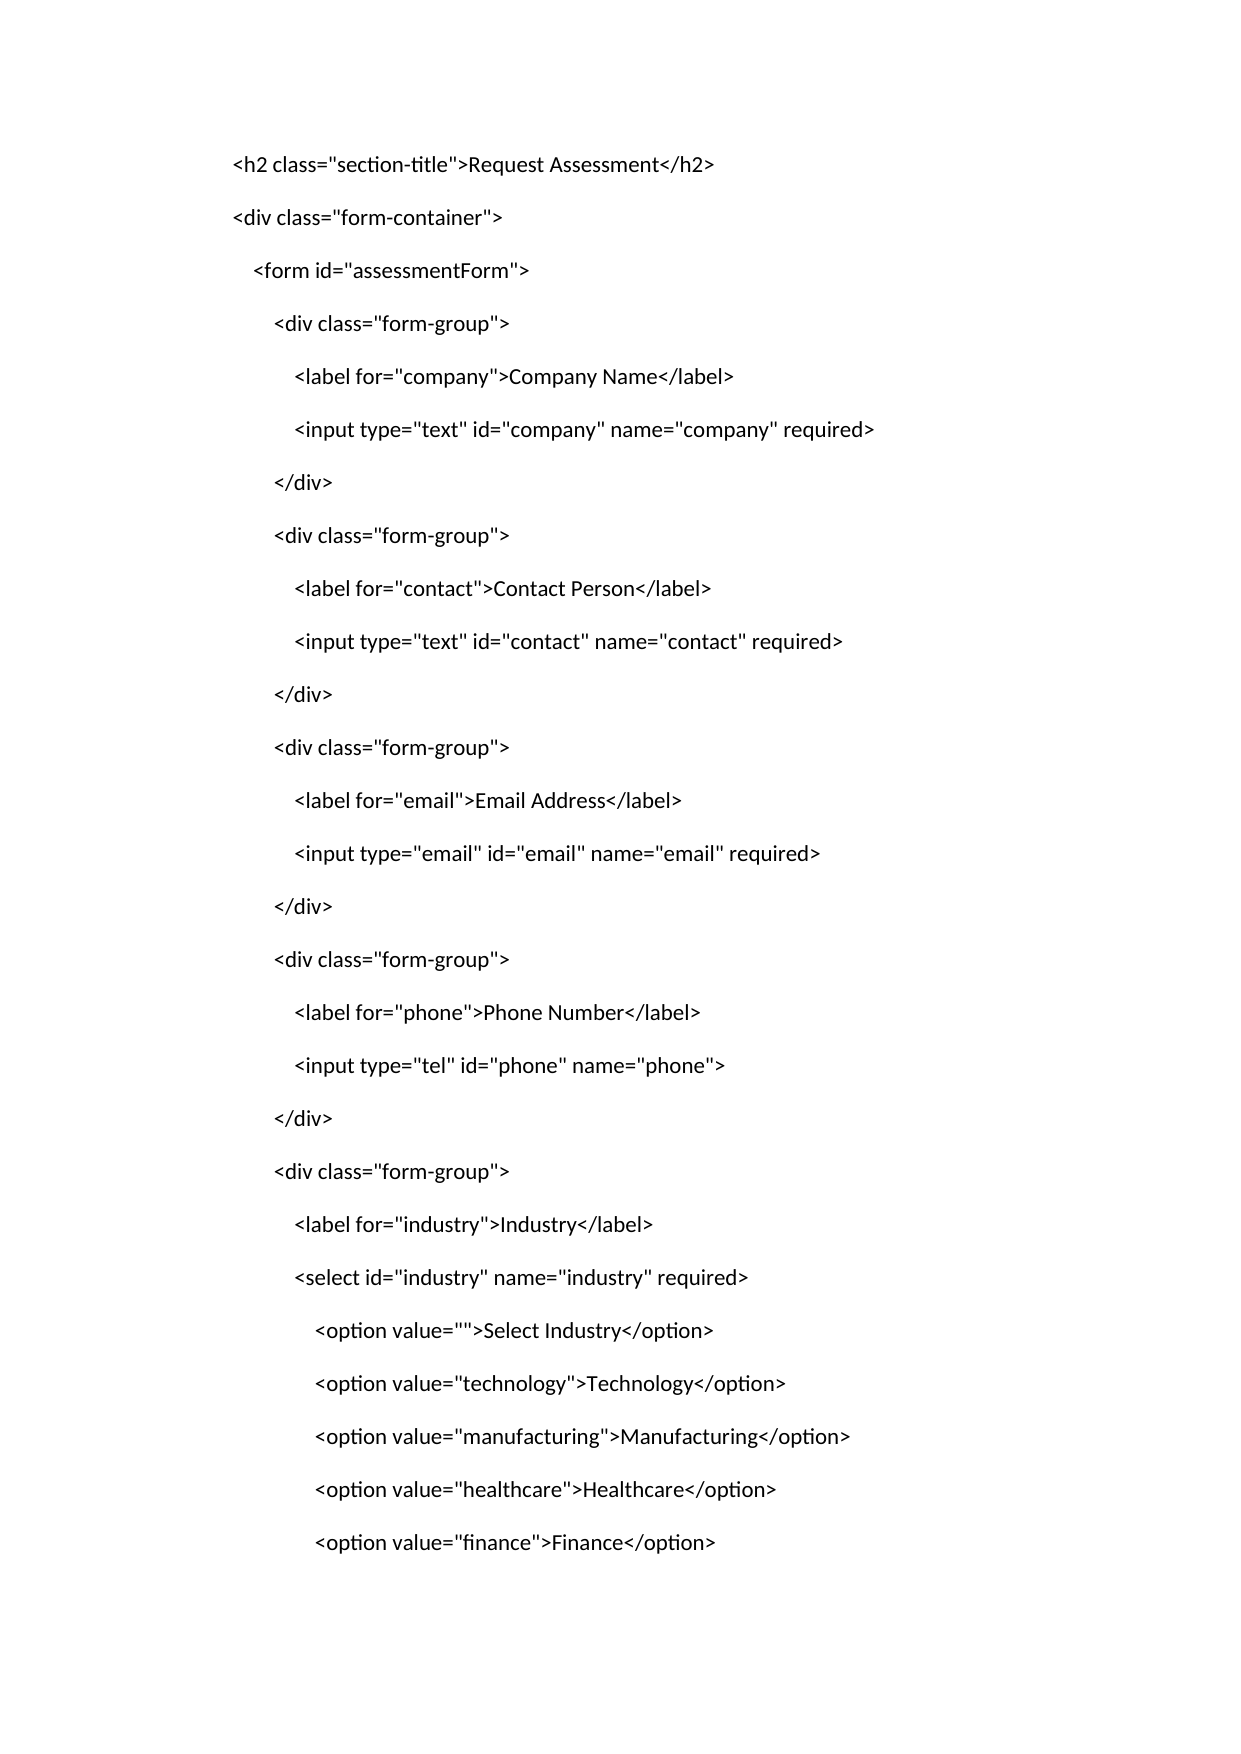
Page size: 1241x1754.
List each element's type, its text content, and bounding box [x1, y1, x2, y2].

text <input type="text" id="company" name="company" required> [150, 415, 1090, 443]
text <div class="form-container"> [150, 203, 1090, 231]
text </div> [150, 892, 1090, 920]
text </div> [150, 468, 1090, 496]
text <option value="technology">Technology</option> [150, 1369, 1090, 1397]
text </div> [150, 680, 1090, 708]
text <div class="form-group"> [150, 521, 1090, 549]
text </div> [150, 1104, 1090, 1132]
text <label for="phone">Phone Number</label> [150, 998, 1090, 1026]
text <option value="manufacturing">Manufacturing</option> [150, 1422, 1090, 1451]
text <label for="company">Company Name</label> [150, 362, 1090, 390]
text <h2 class="section-title">Request Assessment</h2> [150, 150, 1090, 178]
text <input type="tel" id="phone" name="phone"> [150, 1051, 1090, 1079]
text <div class="form-group"> [150, 733, 1090, 761]
text <input type="text" id="contact" name="contact" required> [150, 627, 1090, 655]
text <option value="finance">Finance</option> [150, 1528, 1090, 1557]
text <label for="email">Email Address</label> [150, 786, 1090, 814]
text <label for="contact">Contact Person</label> [150, 574, 1090, 602]
text <input type="email" id="email" name="email" required> [150, 839, 1090, 867]
text <select id="industry" name="industry" required> [150, 1263, 1090, 1291]
text <div class="form-group"> [150, 945, 1090, 973]
text <label for="industry">Industry</label> [150, 1210, 1090, 1238]
text <div class="form-group"> [150, 1157, 1090, 1185]
text <div class="form-group"> [150, 309, 1090, 337]
text <form id="assessmentForm"> [150, 256, 1090, 284]
text <option value="">Select Industry</option> [150, 1316, 1090, 1344]
text <option value="healthcare">Healthcare</option> [150, 1476, 1090, 1503]
